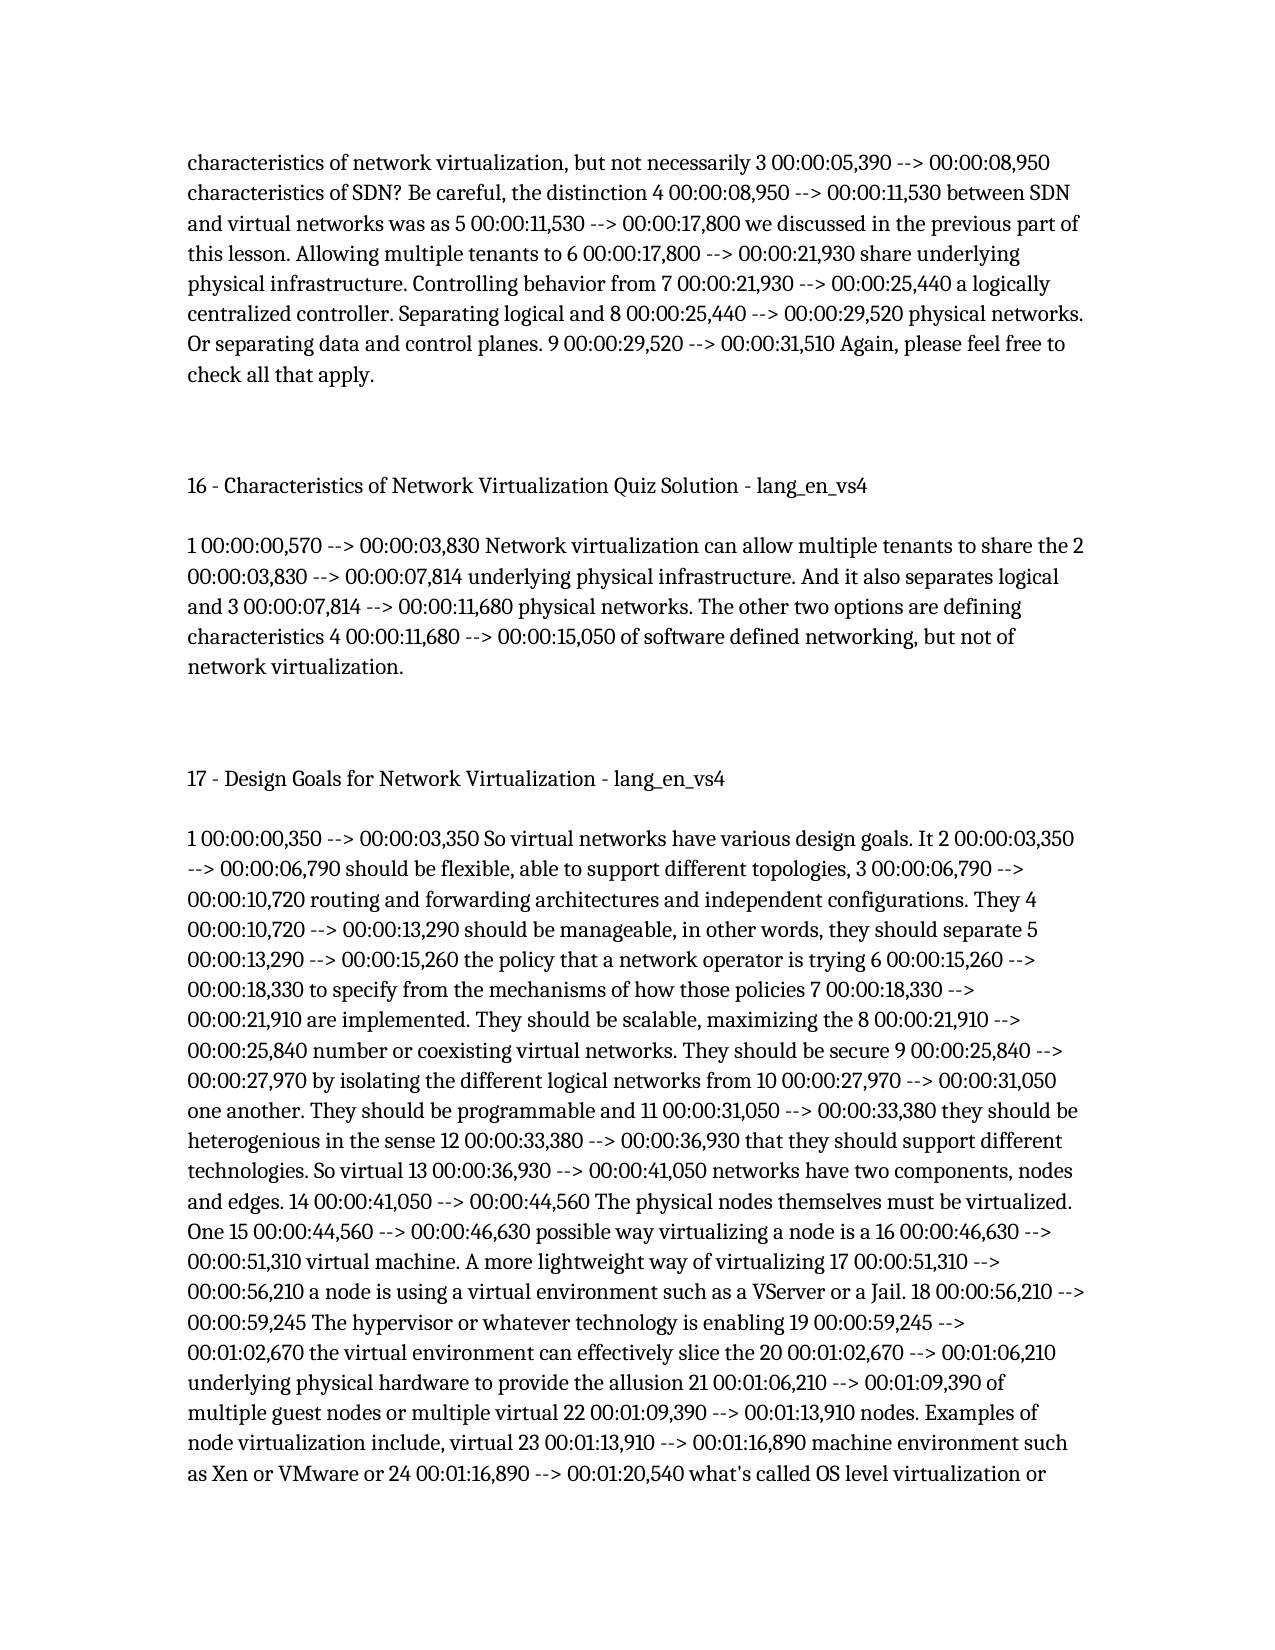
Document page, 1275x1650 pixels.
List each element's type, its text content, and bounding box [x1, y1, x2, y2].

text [187, 766, 1087, 1487]
text 16 - Characteristics of Network Virtualization Quiz Solution - lang_en_vs4 1 00:00:00,570 --> 00:00:03,830 Network virtualization can allow multiple tenants to share the 2 00:00:03,830 --> 00:00:07,814 underlying physical infrastructure. And it also separates logical and 3 00:00:07,814 --> 00:00:11,680 physical networks. The other two options are defining characteristics 4 00:00:11,680 --> 00:00:15,050 of software defined networking, but not of network virtualization. [187, 473, 1087, 741]
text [187, 150, 1087, 448]
